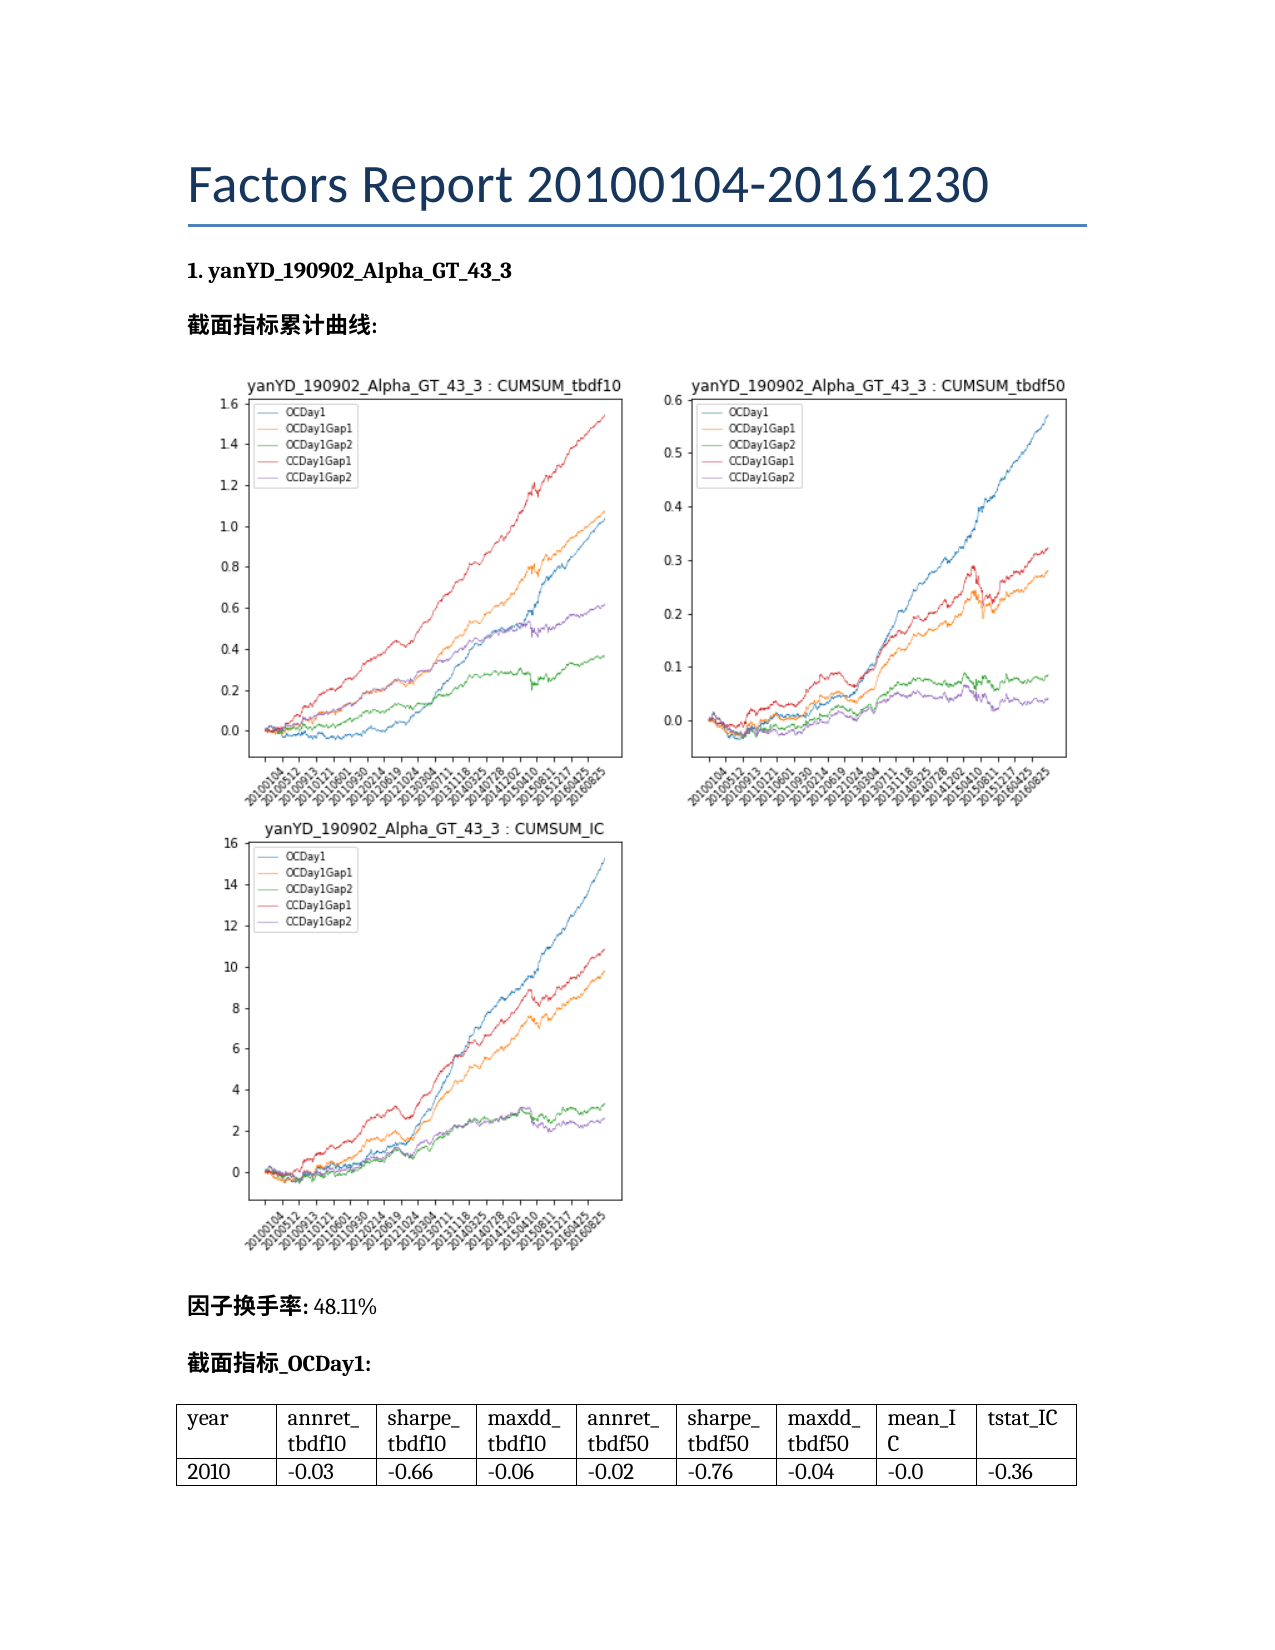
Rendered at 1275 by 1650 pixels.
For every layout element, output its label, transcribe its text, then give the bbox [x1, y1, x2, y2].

picture [206, 365, 1107, 1266]
table_header annret_tbdf50 [577, 1405, 676, 1458]
text 1. yanYD_190902_Alpha_GT_43_3 [187, 258, 1087, 284]
text 因子换手率: 48.11% [187, 1290, 1087, 1322]
table_header maxdd_tbdf50 [777, 1405, 876, 1458]
text 截面指标_OCDay1: [187, 1347, 1087, 1378]
table_header sharpe_tbdf10 [377, 1405, 476, 1458]
table_cell 2010 [177, 1459, 276, 1485]
table_header annret_tbdf10 [277, 1405, 376, 1458]
table_cell -0.66 [377, 1459, 476, 1485]
table_header sharpe_tbdf50 [677, 1405, 776, 1458]
table_cell -0.0 [877, 1459, 976, 1485]
table_cell -0.36 [977, 1459, 1076, 1485]
table_cell -0.03 [277, 1459, 376, 1485]
table_header maxdd_tbdf10 [477, 1405, 576, 1458]
table_cell -0.06 [477, 1459, 576, 1485]
table_header year [177, 1405, 276, 1458]
title Factors Report 20100104-20161230 [187, 150, 1087, 227]
text 截面指标累计曲线: [187, 309, 1087, 340]
table_cell -0.02 [577, 1459, 676, 1485]
table_header tstat_IC [977, 1405, 1076, 1458]
table_header mean_IC [877, 1405, 976, 1458]
table_cell -0.76 [677, 1459, 776, 1485]
table_cell -0.04 [777, 1459, 876, 1485]
